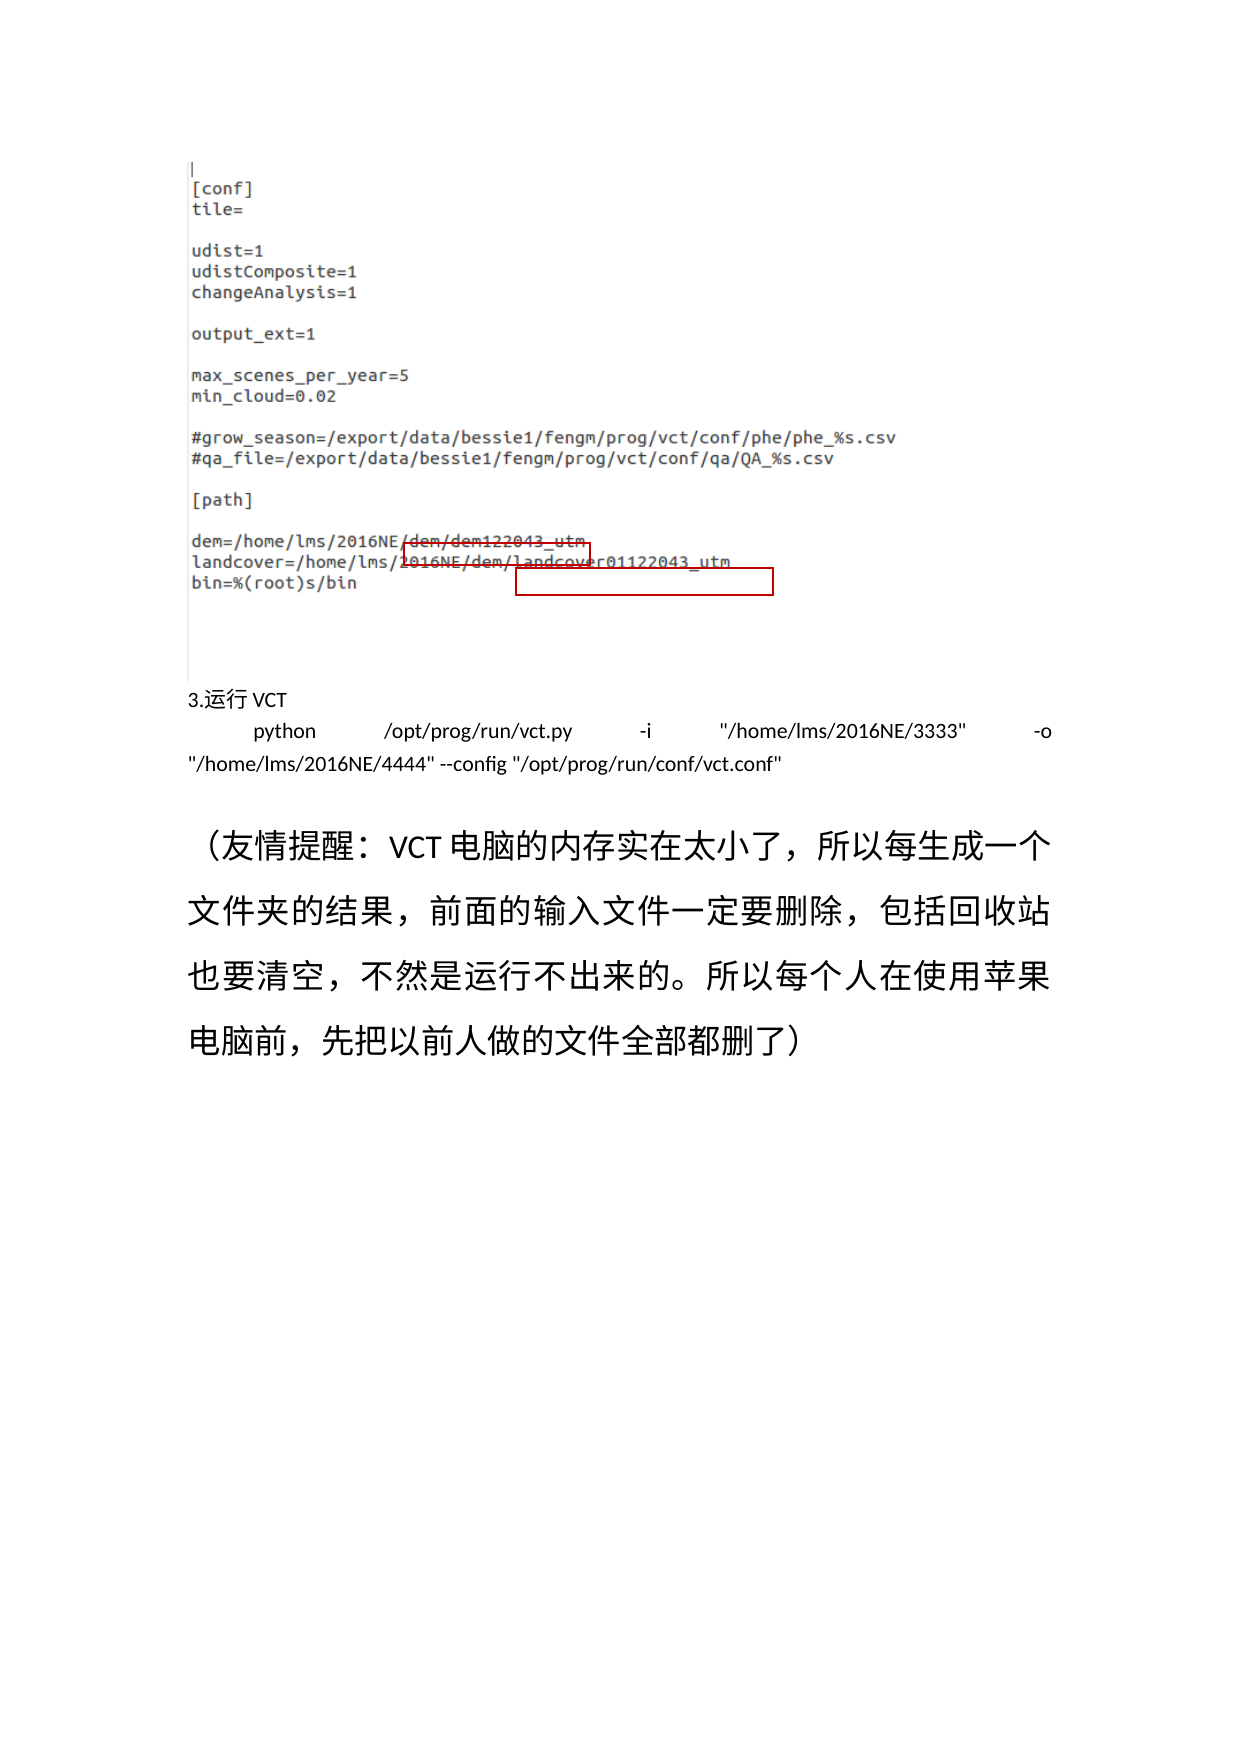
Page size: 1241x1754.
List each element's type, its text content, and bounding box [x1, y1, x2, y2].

list 3.运行VCT [187, 682, 1053, 714]
list （友情提醒：VCT电脑的内存实在太小了，所以每生成一个文件夹的结果，前面的输入文件一定要删除，包括回收站也要清空，不然是运行不出来的。所以每个人在使用苹果电脑前，先把以前人做的文件全部都删了） [187, 812, 1053, 1072]
text python /opt/prog/run/vct.py -i "/home/lms/2016NE/3333" -o "/home/lms/2016NE/4444" --config "/opt/prog/run/conf/vct.conf" [187, 714, 1053, 779]
picture [187, 162, 1053, 681]
